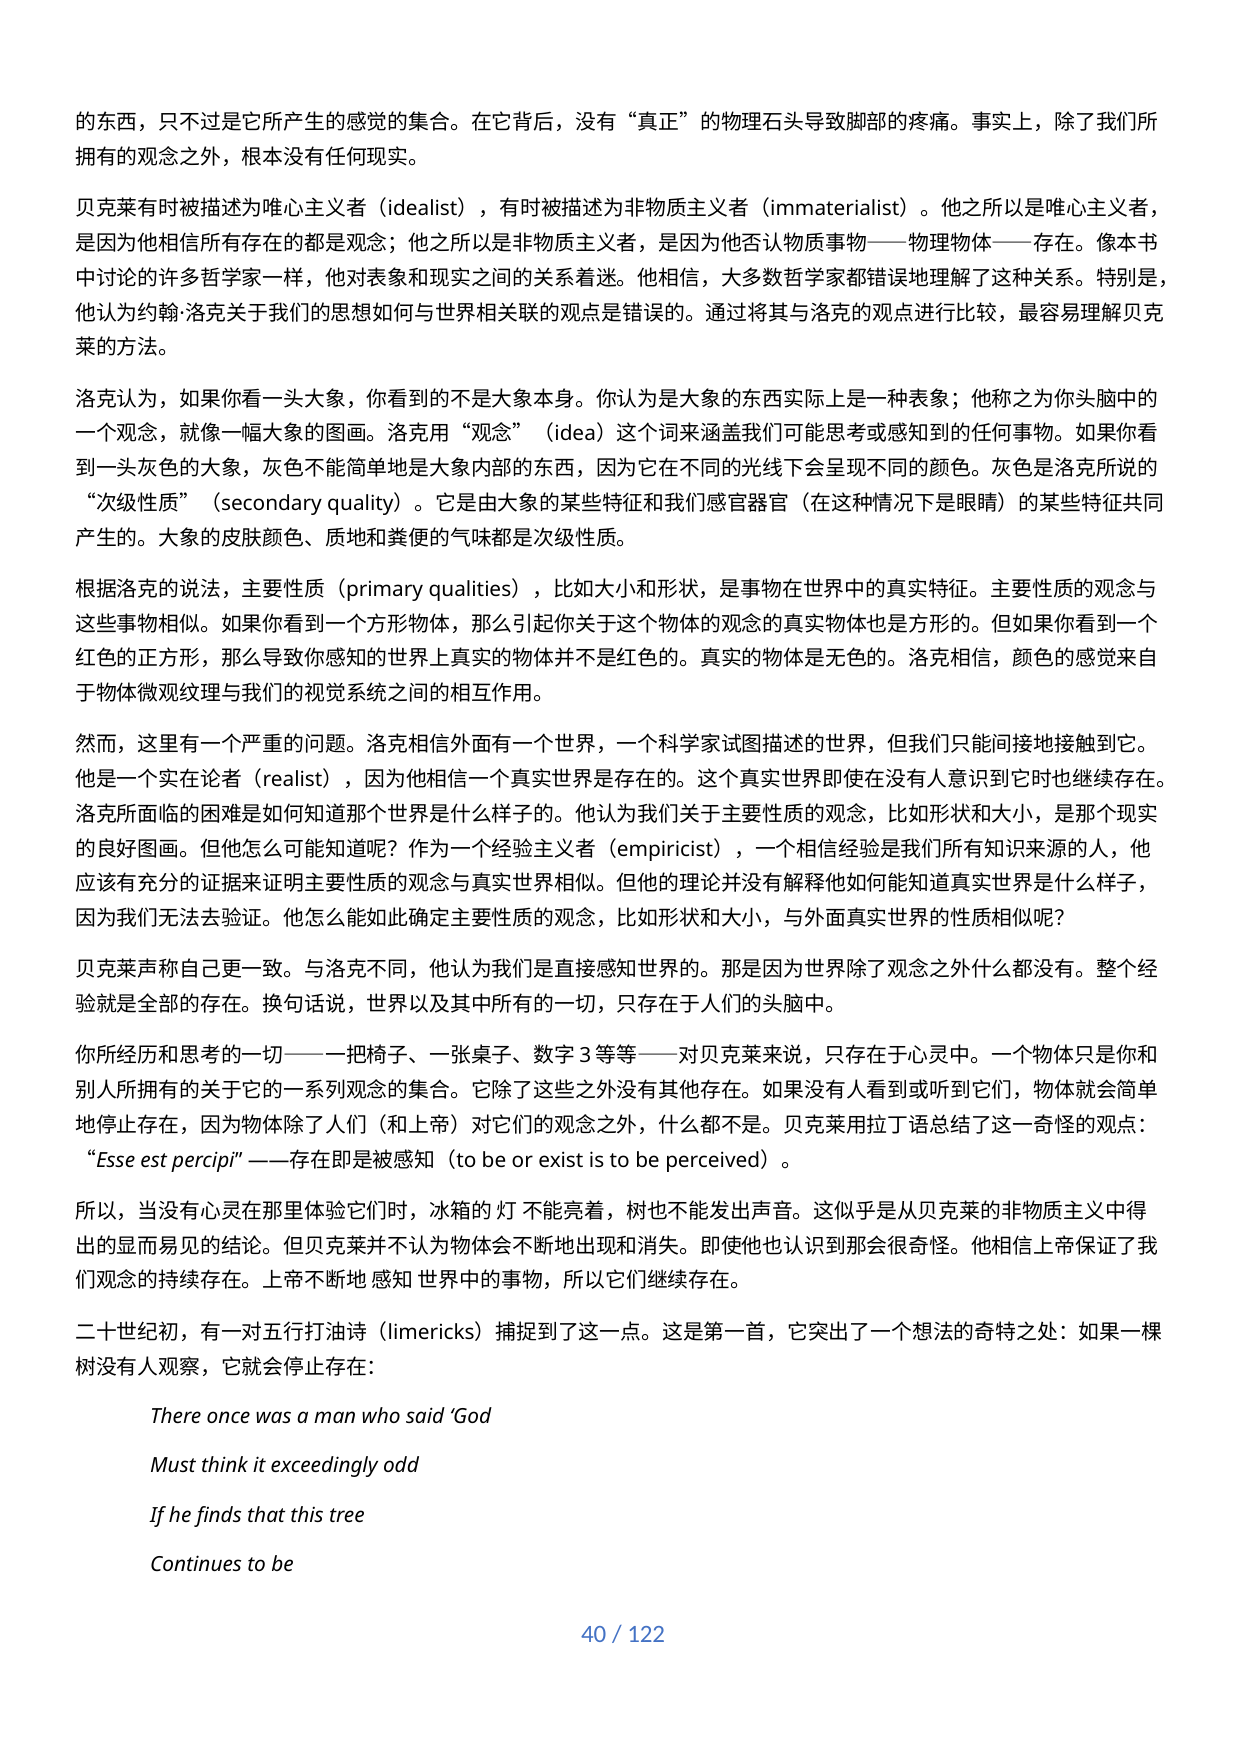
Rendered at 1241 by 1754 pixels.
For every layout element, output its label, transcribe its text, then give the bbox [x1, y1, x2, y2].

text 你所经历和思考的一切——一把椅子、一张桌子、数字3等等——对贝克莱来说，只存在于心灵中。一个物体只是你和别人所拥有的关于它的一系列观念的集合。它除了这些之外没有其他存在。如果没有人看到或听到它们，物体就会简单地停止存在，因为物体除了人们（和上帝）对它们的观念之外，什么都不是。贝克莱用拉丁语总结了这一奇怪的观点：“Esse est percipi” ——存在即是被感知（to be or exist is to be perceived）。 [75, 1039, 1165, 1173]
text Must think it exceedingly odd [150, 1451, 1165, 1479]
text 二十世纪初，有一对五行打油诗（limericks）捕捉到了这一点。这是第一首，它突出了一个想法的奇特之处：如果一棵树没有人观察，它就会停止存在： [75, 1315, 1165, 1380]
text There once was a man who said ‘God [150, 1401, 1165, 1430]
text 根据洛克的说法，主要性质（primary qualities），比如大小和形状，是事物在世界中的真实特征。主要性质的观念与这些事物相似。如果你看到一个方形物体，那么引起你关于这个物体的观念的真实物体也是方形的。但如果你看到一个红色的正方形，那么导致你感知的世界上真实的物体并不是红色的。真实的物体是无色的。洛克相信，颜色的感觉来自于物体微观纹理与我们的视觉系统之间的相互作用。 [75, 572, 1165, 707]
text Continues to be [150, 1549, 1165, 1577]
text If he finds that this tree [150, 1500, 1165, 1528]
text 洛克认为，如果你看一头大象，你看到的不是大象本身。你认为是大象的东西实际上是一种表象；他称之为你头脑中的一个观念，就像一幅大象的图画。洛克用“观念”（idea）这个词来涵盖我们可能思考或感知到的任何事物。如果你看到一头灰色的大象，灰色不能简单地是大象内部的东西，因为它在不同的光线下会呈现不同的颜色。灰色是洛克所说的“次级性质”（secondary quality）。它是由大象的某些特征和我们感官器官（在这种情况下是眼睛）的某些特征共同产生的。大象的皮肤颜色、质地和粪便的气味都是次级性质。 [75, 382, 1165, 551]
text 然而，这里有一个严重的问题。洛克相信外面有一个世界，一个科学家试图描述的世界，但我们只能间接地接触到它。他是一个实在论者（realist），因为他相信一个真实世界是存在的。这个真实世界即使在没有人意识到它时也继续存在。洛克所面临的困难是如何知道那个世界是什么样子的。他认为我们关于主要性质的观念，比如形状和大小，是那个现实的良好图画。但他怎么可能知道呢？作为一个经验主义者（empiricist），一个相信经验是我们所有知识来源的人，他应该有充分的证据来证明主要性质的观念与真实世界相似。但他的理论并没有解释他如何能知道真实世界是什么样子，因为我们无法去验证。他怎么能如此确定主要性质的观念，比如形状和大小，与外面真实世界的性质相似呢？ [75, 728, 1165, 932]
text 所以，当没有心灵在那里体验它们时，冰箱的 灯 不能亮着，树也不能发出声音。这似乎是从贝克莱的非物质主义中得出的显而易见的结论。但贝克莱并不认为物体会不断地出现和消失。即使他也认识到那会很奇怪。他相信上帝保证了我们观念的持续存在。上帝不断地 感知 世界中的事物，所以它们继续存在。 [75, 1194, 1165, 1294]
text 贝克莱有时被描述为唯心主义者（idealist），有时被描述为非物质主义者（immaterialist）。他之所以是唯心主义者，是因为他相信所有存在的都是观念；他之所以是非物质主义者，是因为他否认物质事物——物理物体——存在。像本书中讨论的许多哲学家一样，他对表象和现实之间的关系着迷。他相信，大多数哲学家都错误地理解了这种关系。特别是，他认为约翰·洛克关于我们的思想如何与世界相关联的观点是错误的。通过将其与洛克的观点进行比较，最容易理解贝克莱的方法。 [75, 192, 1165, 361]
text 贝克莱声称自己更一致。与洛克不同，他认为我们是直接感知世界的。那是因为世界除了观念之外什么都没有。整个经验就是全部的存在。换句话说，世界以及其中所有的一切，只存在于人们的头脑中。 [75, 953, 1165, 1018]
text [75, 106, 1165, 170]
